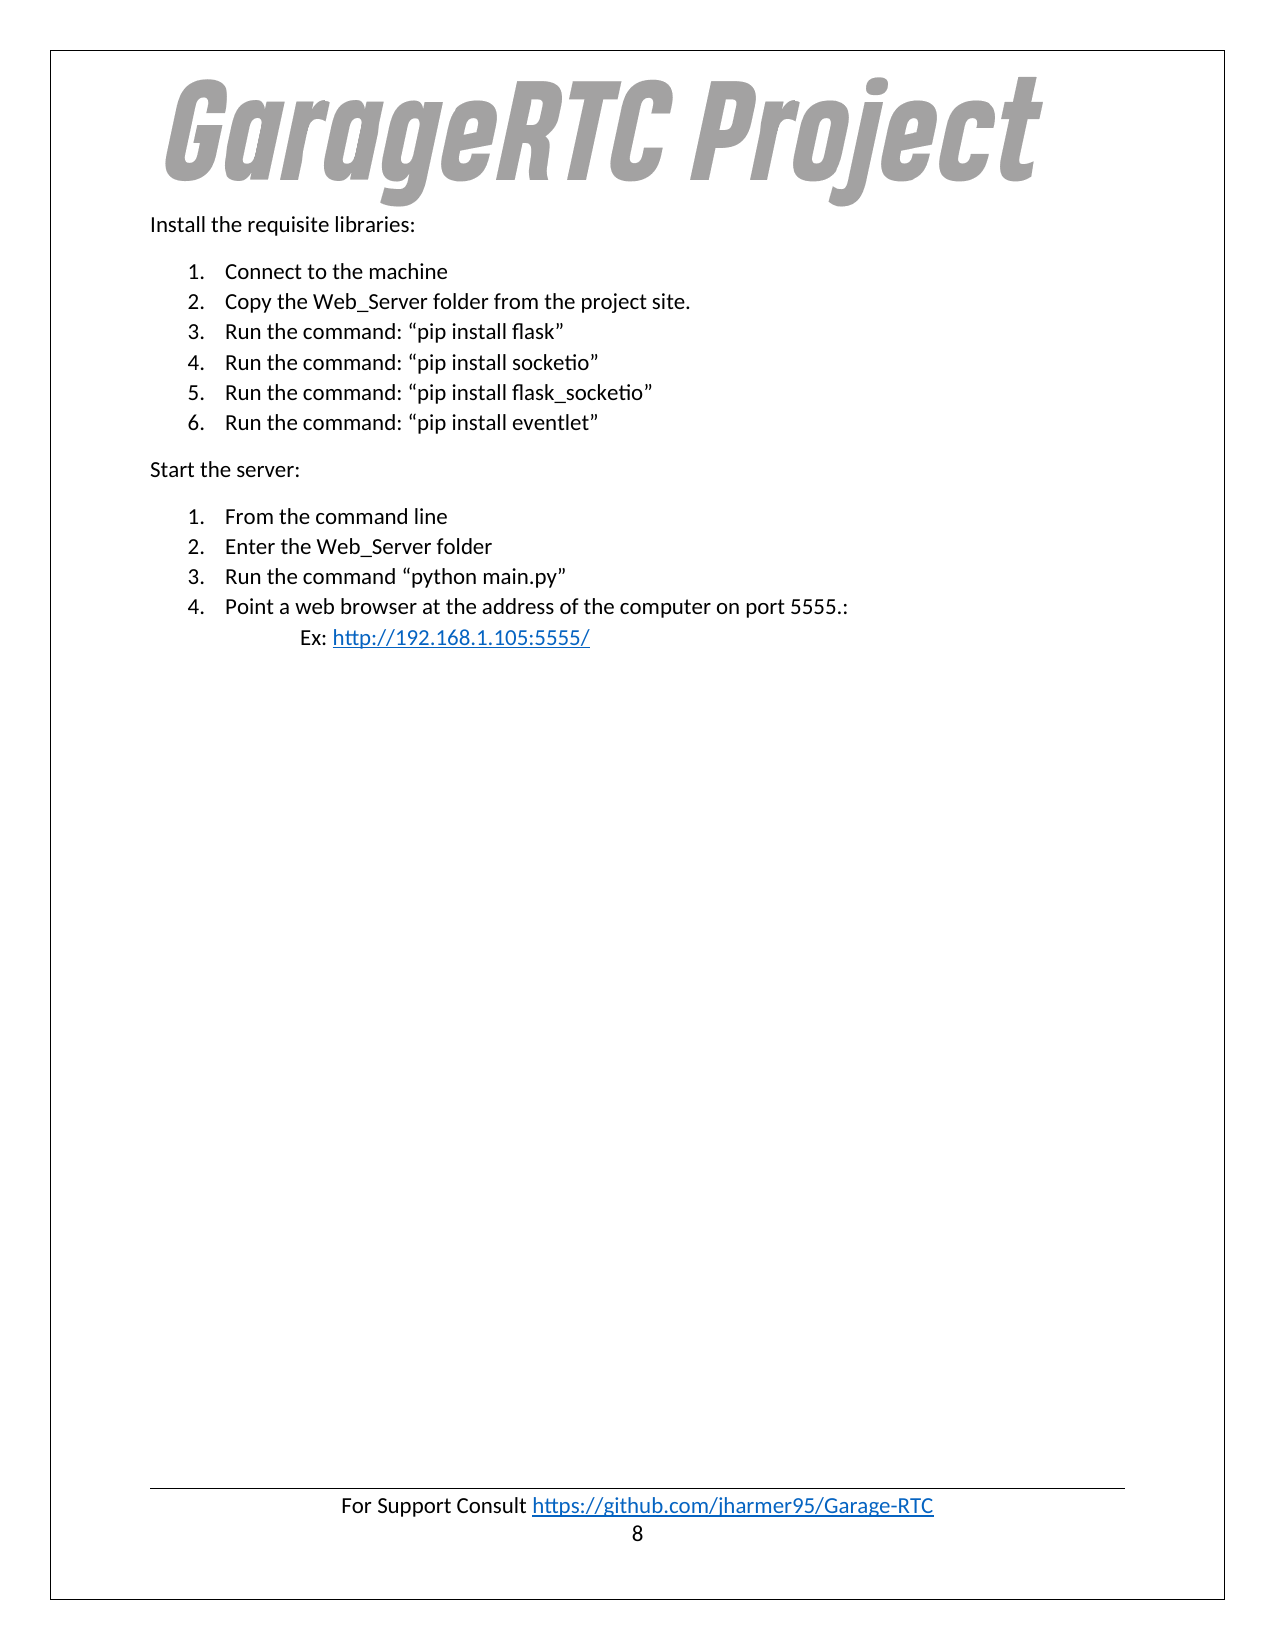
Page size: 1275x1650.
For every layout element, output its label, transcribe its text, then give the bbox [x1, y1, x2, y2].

list Connect to the machine [187, 257, 1125, 285]
list Point a web browser at the address of the computer on port 5555.: [187, 592, 1125, 621]
list Enter the Web_Server folder [187, 532, 1125, 560]
list Run the command: “pip install flask” [187, 317, 1125, 346]
list Run the command “python main.py” [187, 562, 1125, 590]
text Start the server: [150, 455, 1125, 483]
list Ex: http://192.168.1.105:5555/ [300, 623, 1125, 651]
list Run the command: “pip install flask_socketio” [187, 378, 1125, 406]
list Run the command: “pip install eventlet” [187, 408, 1125, 436]
list Run the command: “pip install socketio” [187, 348, 1125, 376]
list From the command line [187, 502, 1125, 530]
text Install the requisite libraries: [150, 210, 1125, 238]
list Copy the Web_Server folder from the project site. [187, 287, 1125, 315]
